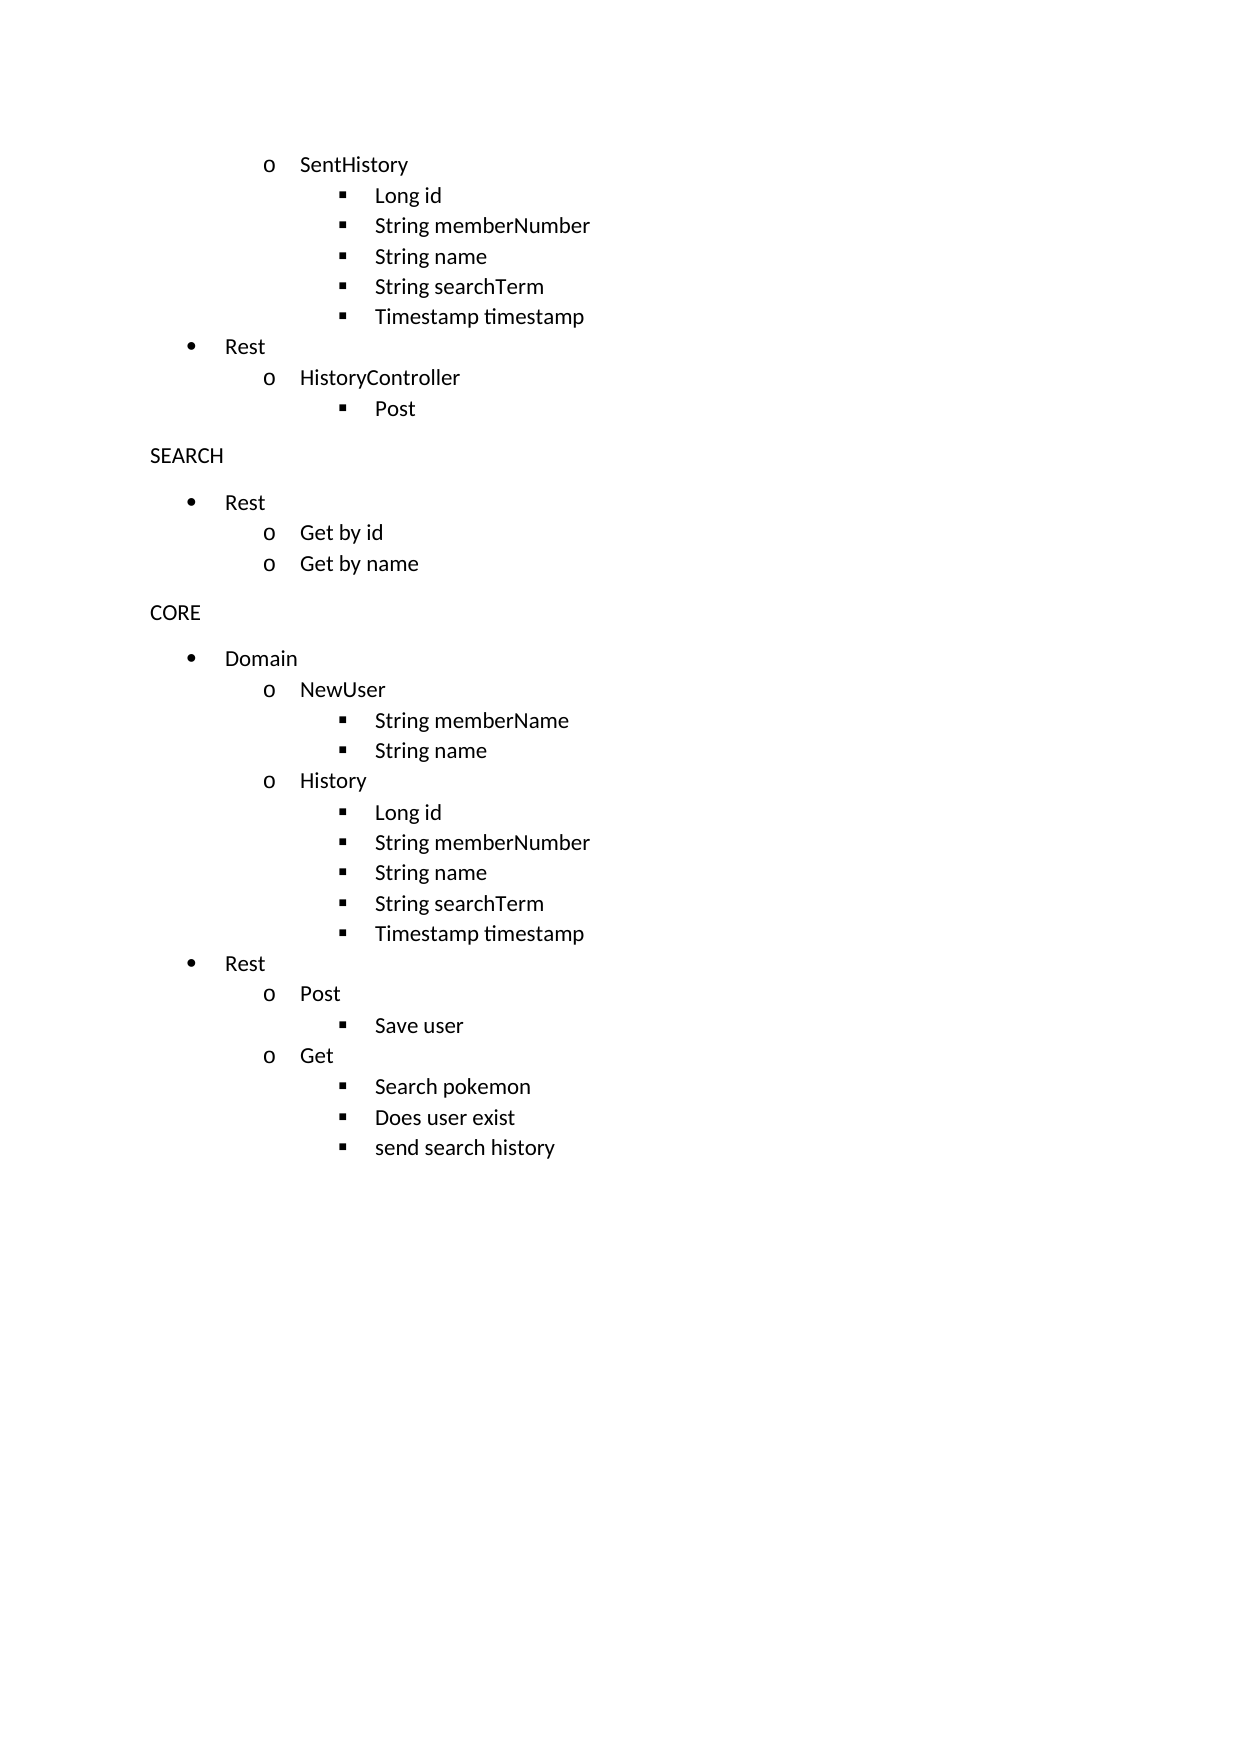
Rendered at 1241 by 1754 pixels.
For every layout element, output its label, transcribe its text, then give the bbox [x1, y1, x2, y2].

list History [262, 767, 1090, 796]
list Domain [187, 644, 1090, 673]
list Post [262, 979, 1090, 1008]
list Long id [337, 181, 1090, 209]
list String name [337, 858, 1090, 887]
list Search pokemon [337, 1072, 1090, 1101]
list String memberName [337, 706, 1090, 734]
text SEARCH [150, 441, 1090, 469]
list String name [337, 736, 1090, 764]
list Rest [187, 332, 1090, 361]
list Timestamp timestamp [337, 919, 1090, 947]
list String memberNumber [337, 212, 1090, 240]
list Rest [187, 488, 1090, 516]
list Save user [337, 1011, 1090, 1039]
list Get by id [262, 518, 1090, 547]
list Get [262, 1041, 1090, 1070]
list HistoryController [262, 363, 1090, 392]
list Post [337, 394, 1090, 422]
list String memberNumber [337, 828, 1090, 856]
list send search history [337, 1133, 1090, 1191]
list String name [337, 242, 1090, 270]
list String searchTerm [337, 272, 1090, 300]
list Rest [187, 949, 1090, 977]
list Long id [337, 798, 1090, 826]
list Timestamp timestamp [337, 302, 1090, 330]
list String searchTerm [337, 889, 1090, 917]
list Does user exist [337, 1103, 1090, 1131]
list SentHistory [262, 150, 1090, 179]
text CORE [150, 598, 1090, 626]
list NewUser [262, 675, 1090, 704]
list Get by name [262, 549, 1090, 579]
